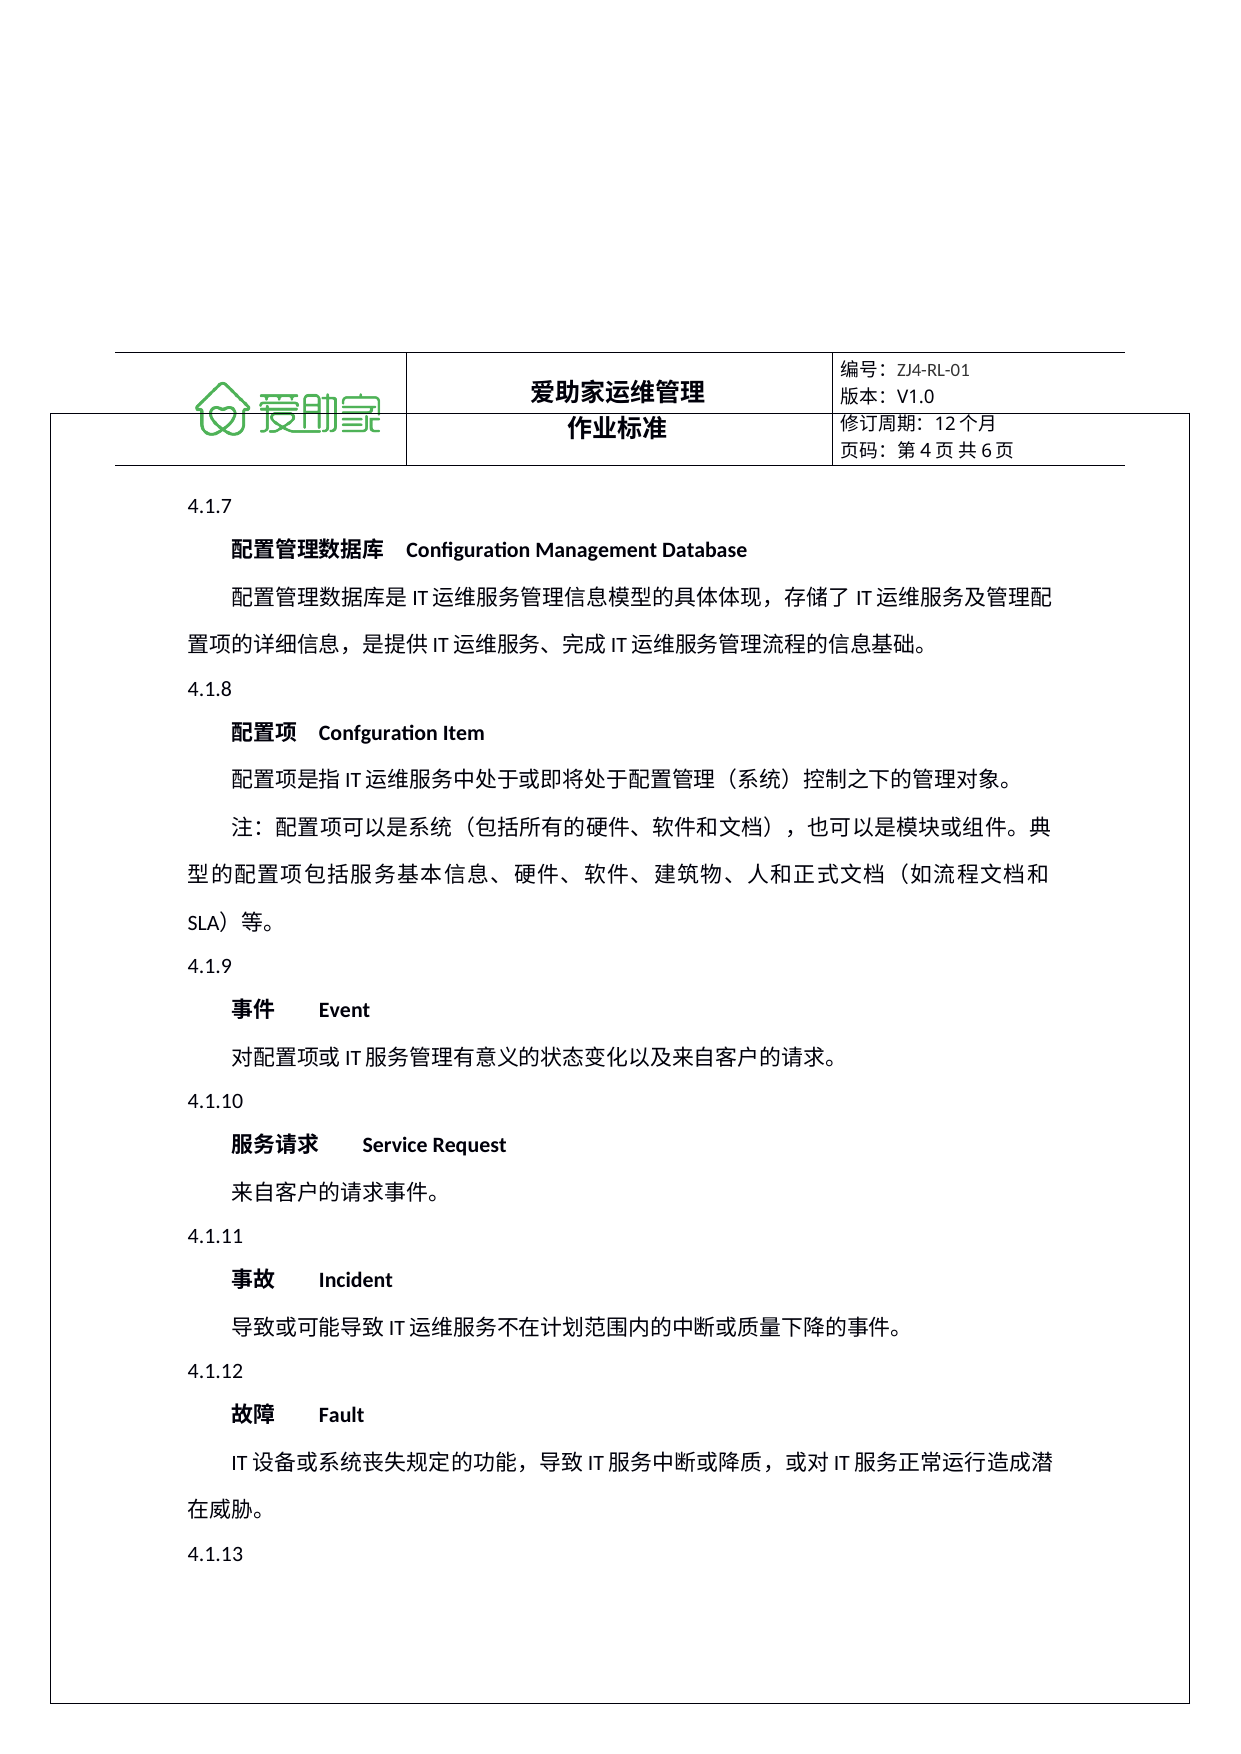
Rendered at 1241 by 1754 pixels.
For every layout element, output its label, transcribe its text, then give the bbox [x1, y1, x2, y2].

text 4.1.8 [187, 675, 1053, 701]
text 4.1.13 [187, 1540, 1053, 1566]
text 4.1.12 [187, 1357, 1053, 1384]
text 配置管理数据库是IT运维服务管理信息模型的具体体现，存储了IT运维服务及管理配置项的详细信息，是提供IT运维服务、完成IT运维服务管理流程的信息基础。 [187, 580, 1053, 659]
text 配置管理数据库 Configuration Management Database [187, 532, 1053, 564]
text 服务请求 Service Request [187, 1127, 1053, 1159]
text 4.1.11 [187, 1222, 1053, 1249]
text 注：配置项可以是系统（包括所有的硬件、软件和文档），也可以是模块或组件。典型的配置项包括服务基本信息、硬件、软件、建筑物、人和正式文档（如流程文档和SLA）等。 [187, 810, 1053, 936]
text 事故 Incident [187, 1262, 1053, 1294]
text IT设备或系统丧失规定的功能，导致IT服务中断或降质，或对IT服务正常运行造成潜在威胁。 [187, 1445, 1053, 1524]
text 4.1.9 [187, 952, 1053, 979]
text 来自客户的请求事件。 [187, 1175, 1053, 1206]
text 故障 Fault [187, 1397, 1053, 1429]
text 配置项是指IT运维服务中处于或即将处于配置管理（系统）控制之下的管理对象。 [187, 762, 1053, 794]
text 4.1.10 [187, 1087, 1053, 1114]
text 导致或可能导致IT运维服务不在计划范围内的中断或质量下降的事件。 [187, 1310, 1053, 1341]
text 4.1.7 [187, 492, 1053, 519]
text 对配置项或IT服务管理有意义的状态变化以及来自客户的请求。 [187, 1040, 1053, 1071]
picture [191, 414, 387, 440]
text 配置项 Confguration Item [187, 715, 1053, 746]
picture [191, 378, 387, 413]
text 事件 Event [187, 992, 1053, 1024]
